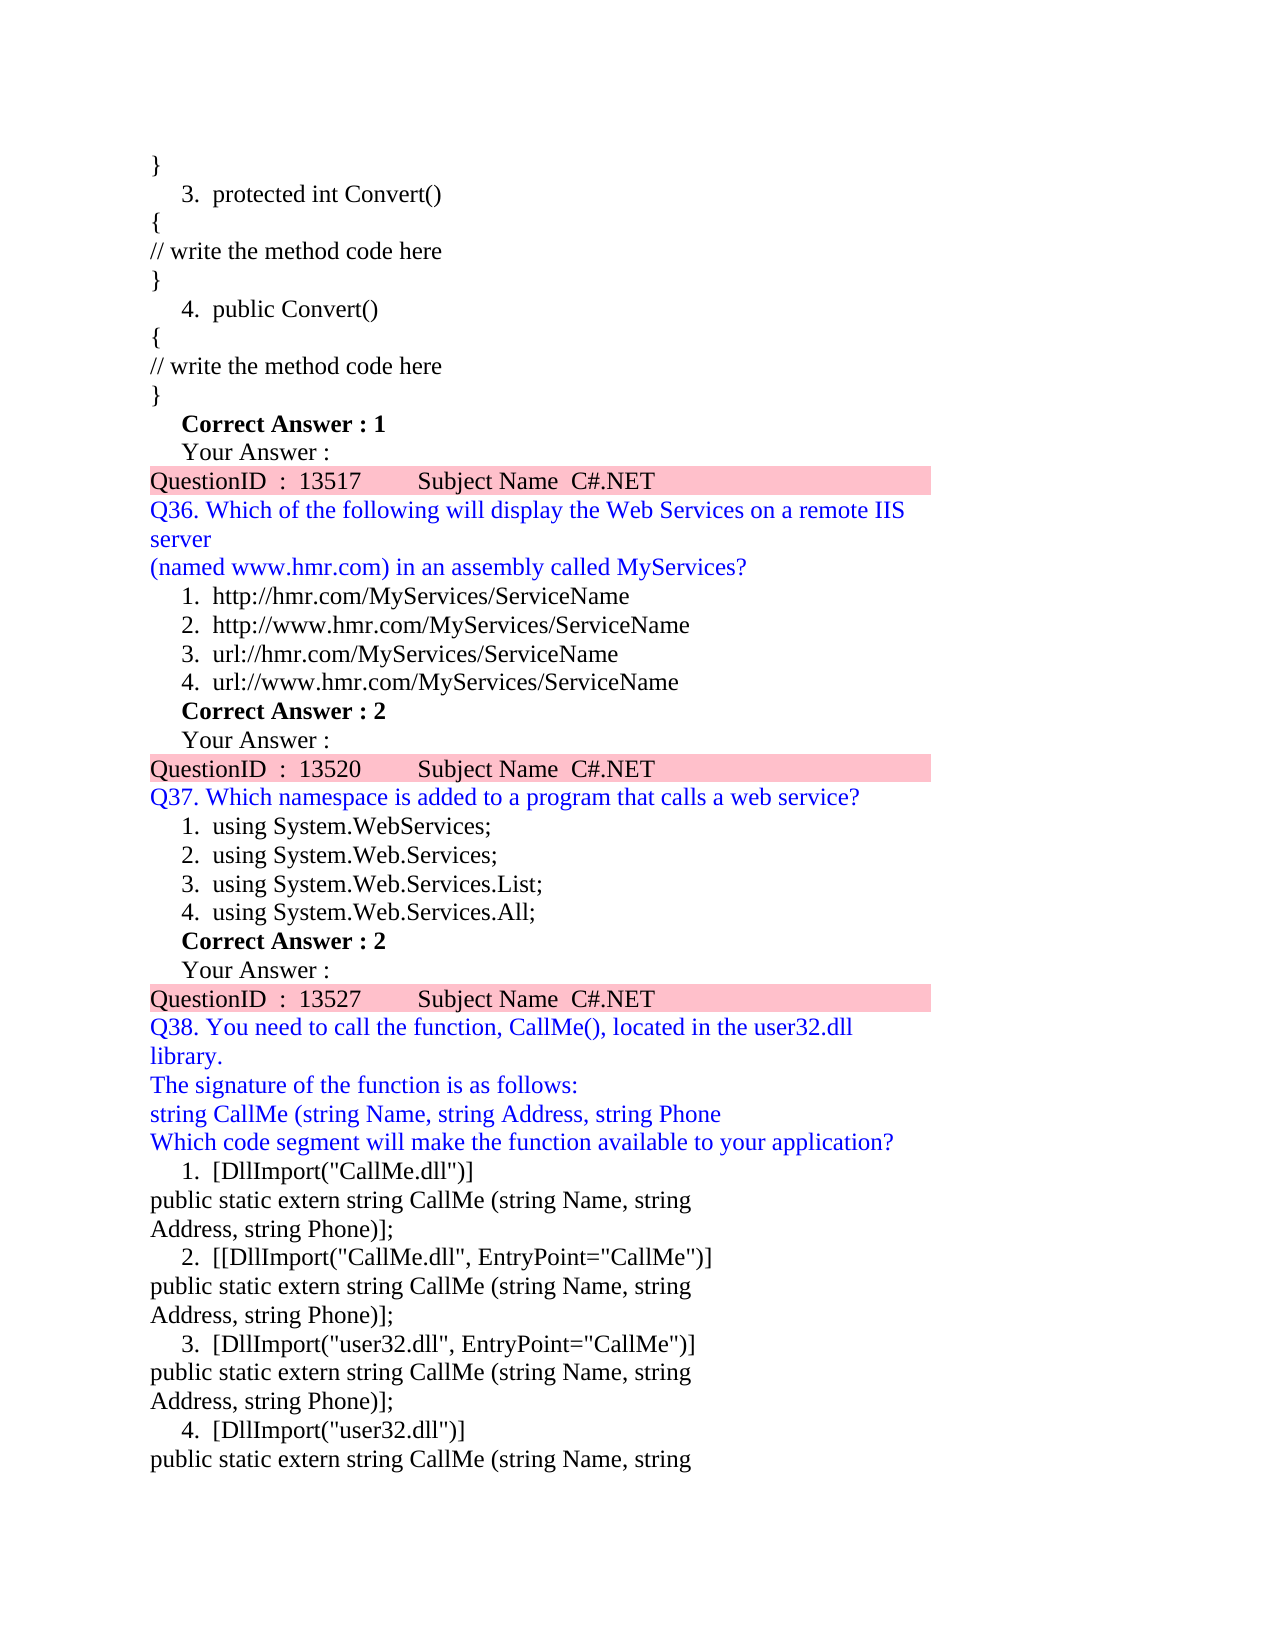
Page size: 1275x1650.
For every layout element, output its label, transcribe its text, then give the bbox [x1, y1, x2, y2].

table_cell 2. using System.Web.Services; [150, 840, 931, 869]
table_cell 1. [DllImport("CallMe.dll")] public static extern string CallMe (string Name, string Address, string Phone)]; [150, 1156, 931, 1242]
table_cell Your Answer : [150, 438, 931, 466]
table_cell 4. public Convert() { // write the method code here } [150, 294, 931, 409]
table_cell Your Answer : [150, 725, 931, 754]
table_cell 4. using System.Web.Services.All; [150, 898, 931, 926]
table_cell Q38. You need to call the function, CallMe(), located in the user32.dll library. The signature of the function is as follows: string CallMe (string Name, string Address, string Phone Which code segment will make the function available to your application? [150, 1013, 931, 1156]
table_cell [150, 1415, 931, 1472]
table_cell 1. http://hmr.com/MyServices/ServiceName [150, 581, 931, 610]
table_cell Correct Answer : 2 [150, 696, 931, 725]
table_cell 3. url://hmr.com/MyServices/ServiceName [150, 639, 931, 667]
table_cell QuestionID : 13527 Subject Name C#.NET [150, 984, 931, 1012]
table_cell QuestionID : 13520 Subject Name C#.NET [150, 754, 931, 782]
table_cell 1. using System.WebServices; [150, 811, 931, 840]
table_cell Your Answer : [150, 955, 931, 984]
table_cell 3. [DllImport("user32.dll", EntryPoint="CallMe")] public static extern string CallMe (string Name, string Address, string Phone)]; [150, 1329, 931, 1415]
table_cell Q37. Which namespace is added to a program that calls a web service? [150, 783, 931, 811]
table_cell Correct Answer : 1 [150, 409, 931, 437]
table_cell 2. http://www.hmr.com/MyServices/ServiceName [150, 610, 931, 639]
table_cell 3. protected int Convert() { // write the method code here } [150, 179, 931, 294]
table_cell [150, 150, 931, 179]
table_cell Q36. Which of the following will display the Web Services on a remote IIS server (named www.hmr.com) in an assembly called MyServices? [150, 495, 931, 581]
table_cell Correct Answer : 2 [150, 926, 931, 955]
table_cell 4. url://www.hmr.com/MyServices/ServiceName [150, 668, 931, 696]
table_cell 3. using System.Web.Services.List; [150, 869, 931, 897]
table_cell QuestionID : 13517 Subject Name C#.NET [150, 466, 931, 495]
table_cell 2. [[DllImport("CallMe.dll", EntryPoint="CallMe")] public static extern string CallMe (string Name, string Address, string Phone)]; [150, 1243, 931, 1329]
